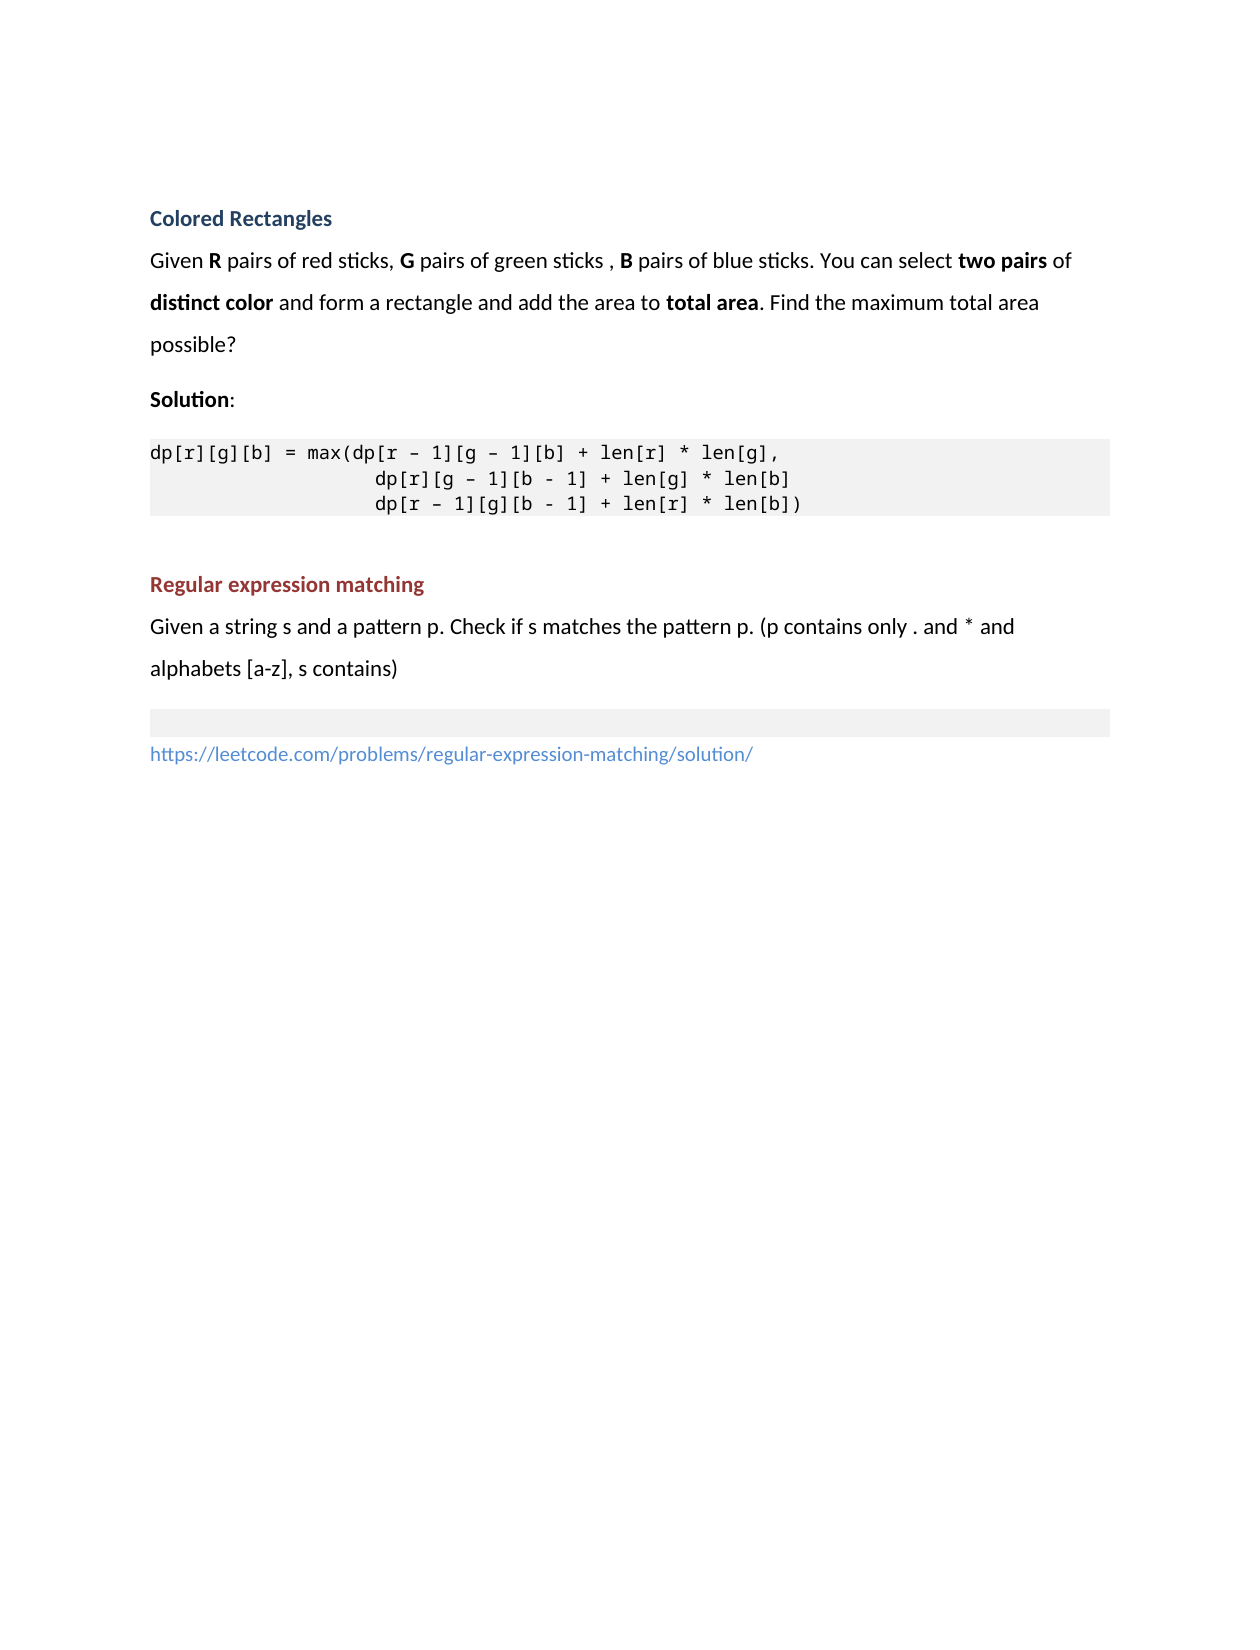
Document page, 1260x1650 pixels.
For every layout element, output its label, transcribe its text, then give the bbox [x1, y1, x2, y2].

text dp[r][g][b] = max(dp[r – 1][g – 1][b] + len[r] * len[g], [150, 439, 1110, 465]
subtitle Colored Rectangles [150, 204, 1110, 232]
subtitle Regular expression matching [150, 570, 1110, 598]
text Solution: [150, 385, 1110, 413]
text Given a string s and a pattern p. Check if s matches the pattern p. (p contains only . and * and alphabets [a-z], s contains) [150, 612, 1110, 682]
text dp[r – 1][g][b - 1] + len[r] * len[b]) [150, 490, 1110, 516]
text https://leetcode.com/problems/regular-expression-matching/solution/ [150, 741, 1110, 766]
text dp[r][g – 1][b - 1] + len[g] * len[b] [150, 465, 1110, 490]
text Given R pairs of red sticks, G pairs of green sticks , B pairs of blue sticks. You can select two pairs of distinct color and form a rectangle and add the area to total area. Find the maximum total area possible? [150, 246, 1110, 358]
